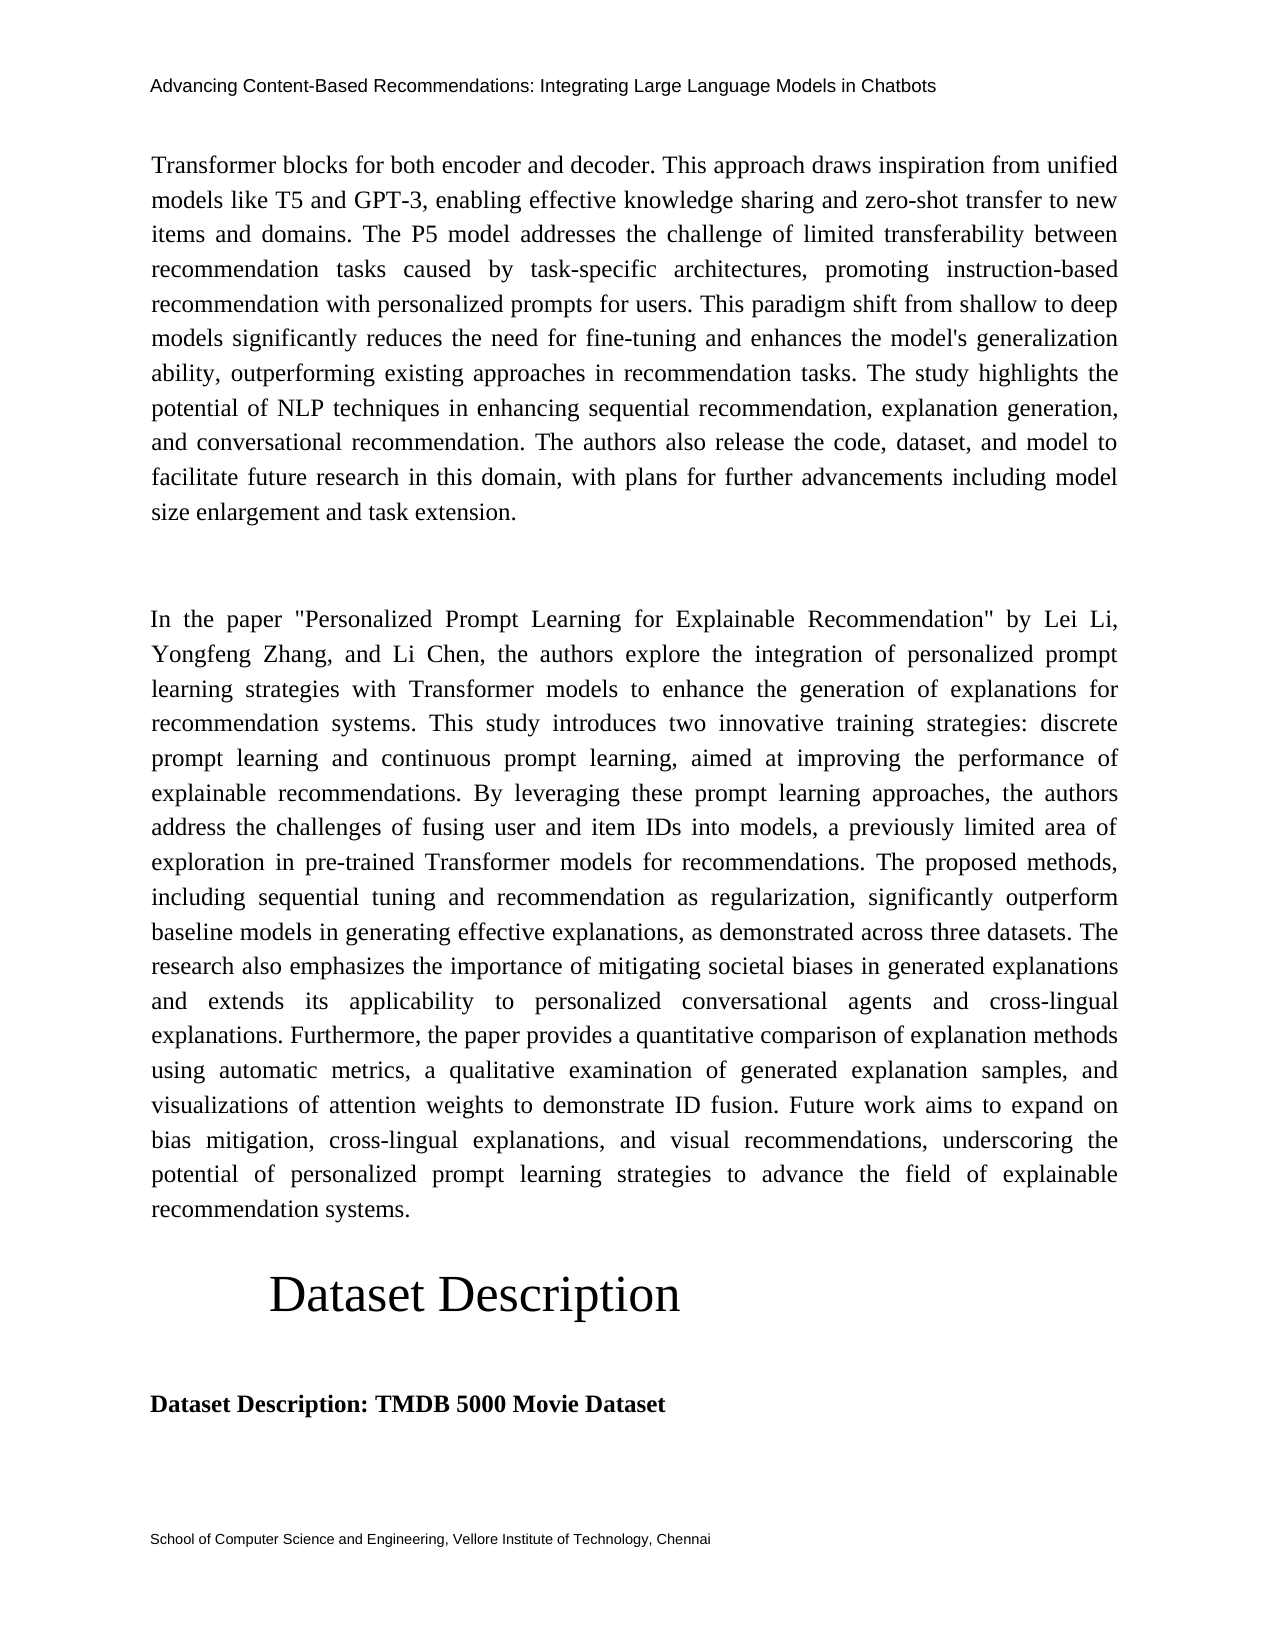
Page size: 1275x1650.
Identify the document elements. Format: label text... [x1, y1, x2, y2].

text In the paper "Personalized Prompt Learning for Explainable Recommendation" by Lei Li, Yongfeng Zhang, and Li Chen, the authors explore the integration of personalized prompt learning strategies with Transformer models to enhance the generation of explanations for recommendation systems. This study introduces two innovative training strategies: discrete prompt learning and continuous prompt learning, aimed at improving the performance of explainable recommendations. By leveraging these prompt learning approaches, the authors address the challenges of fusing user and item IDs into models, a previously limited area of exploration in pre-trained Transformer models for recommendations. The proposed methods, including sequential tuning and recommendation as regularization, significantly outperform baseline models in generating effective explanations, as demonstrated across three datasets. The research also emphasizes the importance of mitigating societal biases in generated explanations and extends its applicability to personalized conversational agents and cross-lingual explanations. Furthermore, the paper provides a quantitative comparison of explanation methods using automatic metrics, a qualitative examination of generated explanation samples, and visualizations of attention weights to demonstrate ID fusion. Future work aims to expand on bias mitigation, cross-lingual explanations, and visual recommendations, underscoring the potential of personalized prompt learning strategies to advance the field of explainable recommendation systems. [150, 604, 1119, 1223]
subtitle Dataset Description [269, 1263, 1125, 1323]
text Dataset Description: TMDB 5000 Movie Dataset [150, 1389, 1125, 1417]
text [150, 150, 1119, 526]
